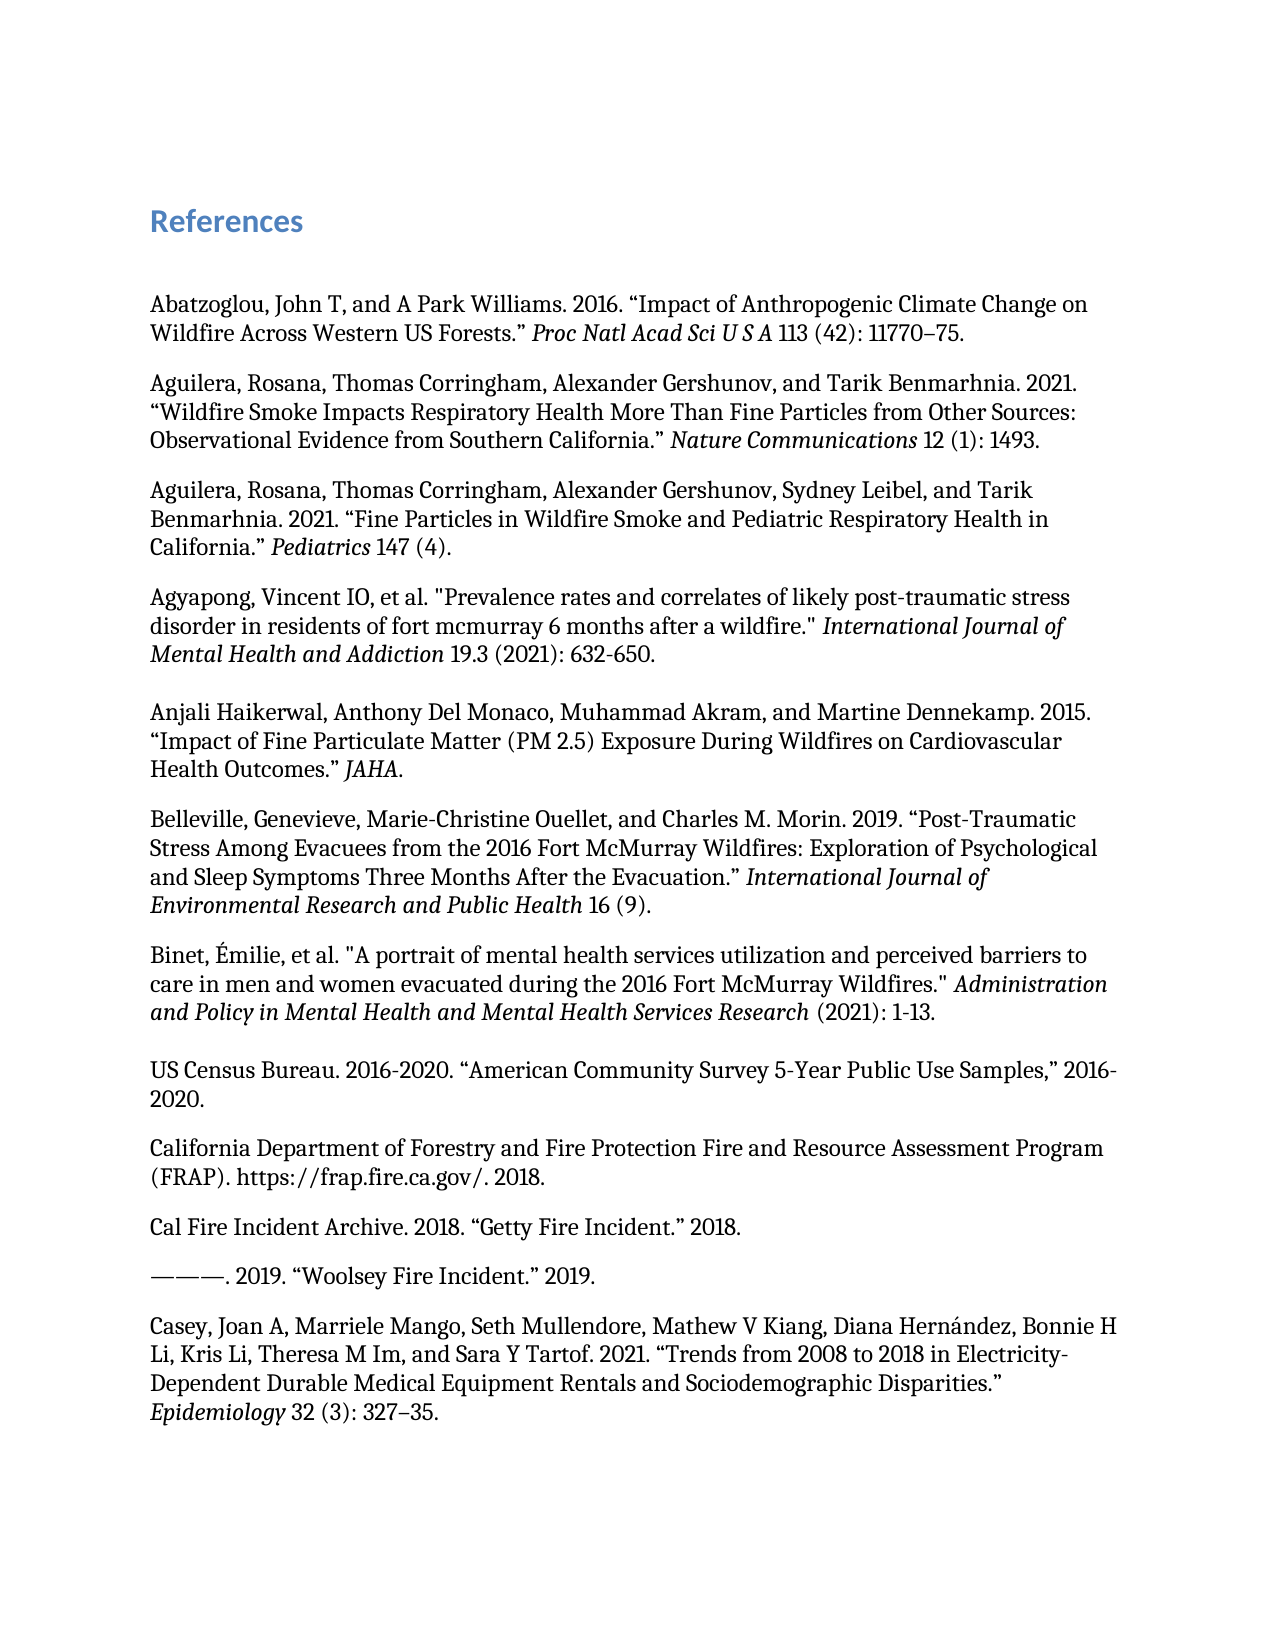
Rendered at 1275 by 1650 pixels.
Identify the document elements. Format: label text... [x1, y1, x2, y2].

text Aguilera, Rosana, Thomas Corringham, Alexander Gershunov, Sydney Leibel, and Tarik Benmarhnia. 2021. “Fine Particles in Wildfire Smoke and Pediatric Respiratory Health in California.” Pediatrics 147 (4). [150, 476, 1125, 562]
text California Department of Forestry and Fire Protection Fire and Resource Assessment Program (FRAP). https://frap.fire.ca.gov/. 2018. [150, 1134, 1125, 1192]
text Abatzoglou, John T, and A Park Williams. 2016. “Impact of Anthropogenic Climate Change on Wildfire Across Western US Forests.” Proc Natl Acad Sci U S A 113 (42): 11770–75. [150, 290, 1125, 348]
text Casey, Joan A, Marriele Mango, Seth Mullendore, Mathew V Kiang, Diana Hernández, Bonnie H Li, Kris Li, Theresa M Im, and Sara Y Tartof. 2021. “Trends from 2008 to 2018 in Electricity-Dependent Durable Medical Equipment Rentals and Sociodemographic Disparities.” Epidemiology 32 (3): 327–35. [150, 1312, 1125, 1427]
text Aguilera, Rosana, Thomas Corringham, Alexander Gershunov, and Tarik Benmarhnia. 2021. “Wildfire Smoke Impacts Respiratory Health More Than Fine Particles from Other Sources: Observational Evidence from Southern California.” Nature Communications 12 (1): 1493. [150, 369, 1125, 455]
text Anjali Haikerwal, Anthony Del Monaco, Muhammad Akram, and Martine Dennekamp. 2015. “Impact of Fine Particulate Matter (PM 2.5) Exposure During Wildfires on Cardiovascular Health Outcomes.” JAHA. [150, 698, 1125, 784]
text ———. 2019. “Woolsey Fire Incident.” 2019. [150, 1262, 1125, 1291]
text US Census Bureau. 2016-2020. “American Community Survey 5-Year Public Use Samples,” 2016-2020. [150, 1056, 1125, 1113]
text Cal Fire Incident Archive. 2018. “Getty Fire Incident.” 2018. [150, 1212, 1125, 1241]
subtitle References [150, 200, 1125, 241]
text Agyapong, Vincent IO, et al. "Prevalence rates and correlates of likely post-traumatic stress disorder in residents of fort mcmurray 6 months after a wildfire." International Journal of Mental Health and Addiction 19.3 (2021): 632-650. [656, 583, 1125, 669]
text Belleville, Genevieve, Marie-Christine Ouellet, and Charles M. Morin. 2019. “Post-Traumatic Stress Among Evacuees from the 2016 Fort McMurray Wildfires: Exploration of Psychological and Sleep Symptoms Three Months After the Evacuation.” International Journal of Environmental Research and Public Health 16 (9). [150, 805, 1125, 920]
text Binet, Émilie, et al. "A portrait of mental health services utilization and perceived barriers to care in men and women evacuated during the 2016 Fort McMurray Wildfires." Administration and Policy in Mental Health and Mental Health Services Research (2021): 1-13. [150, 941, 1125, 1027]
